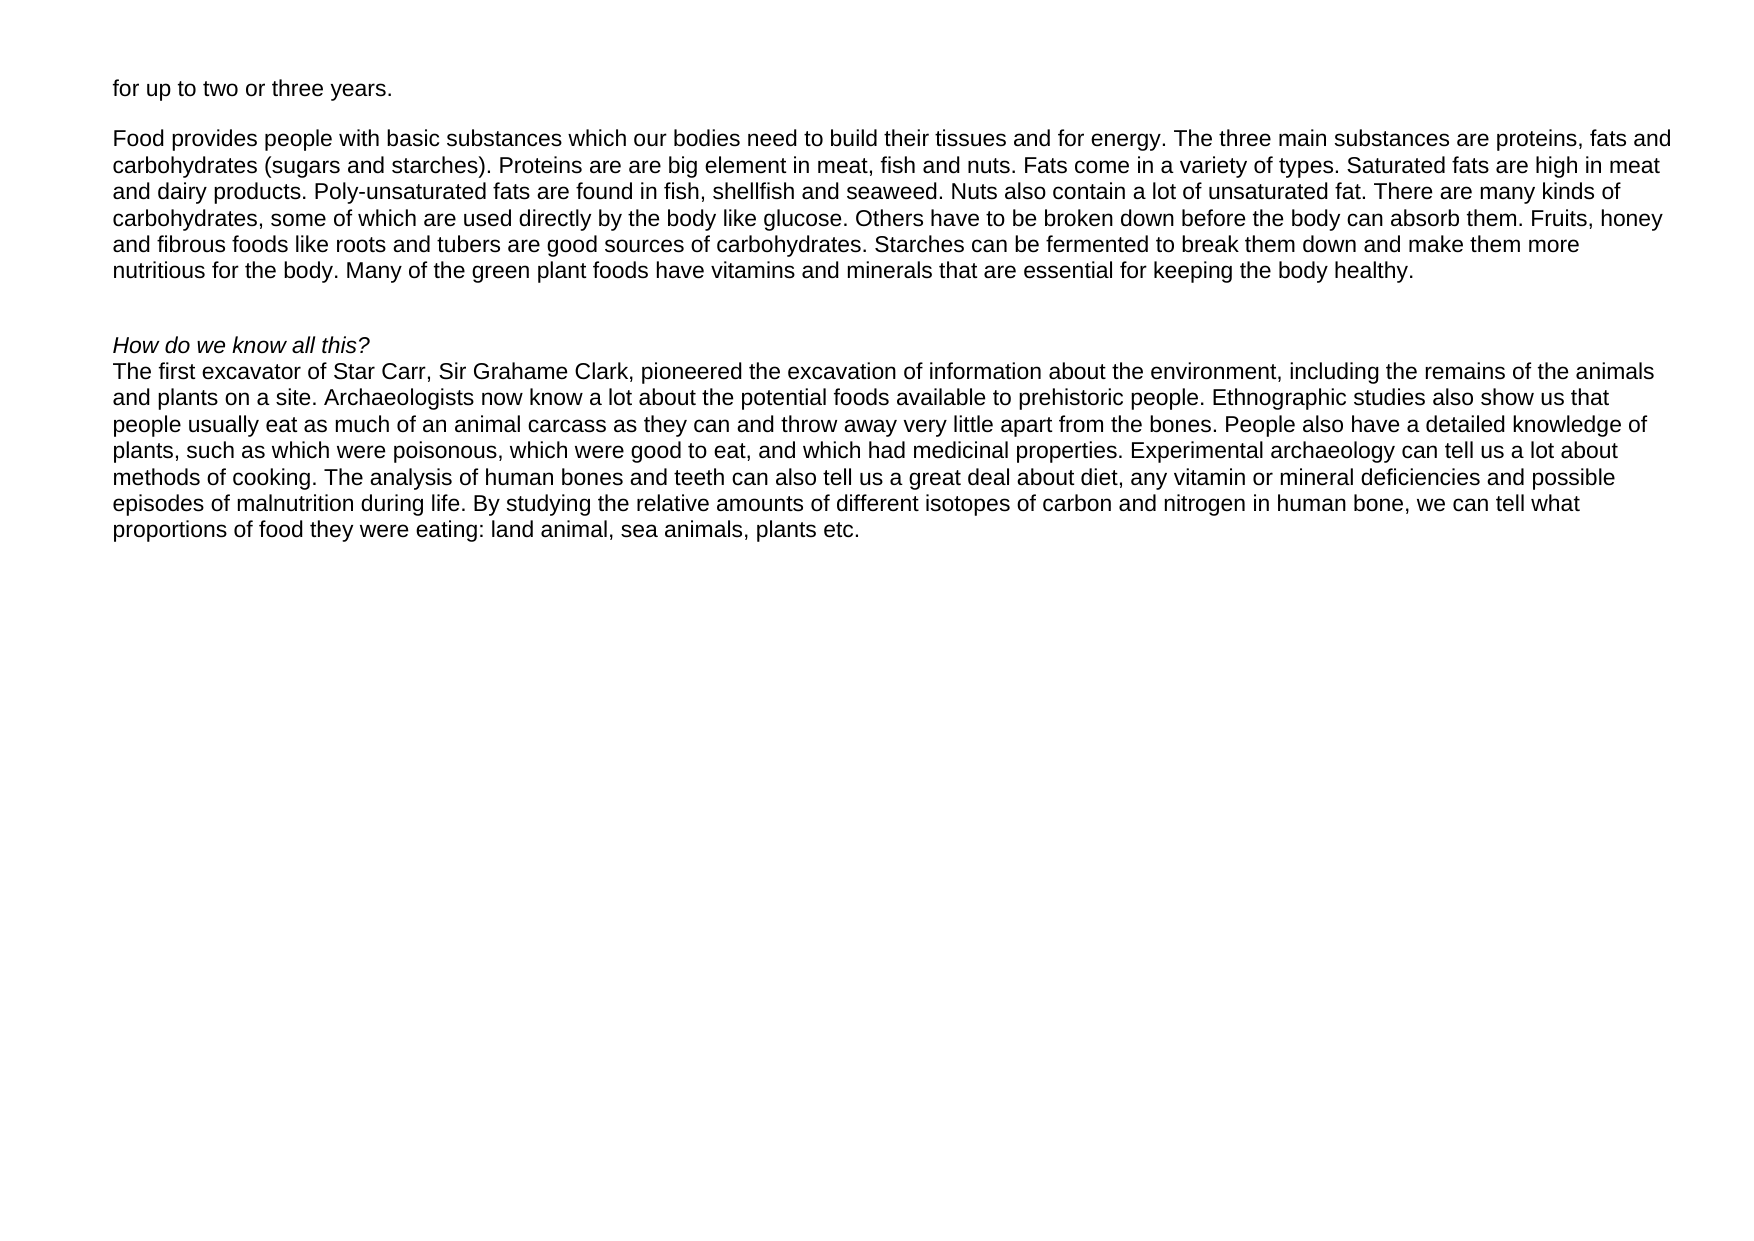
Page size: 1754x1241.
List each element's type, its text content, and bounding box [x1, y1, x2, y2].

text How do we know all this? [112, 332, 1679, 358]
text Food provides people with basic substances which our bodies need to build their tissues and for energy. The three main substances are proteins, fats and carbohydrates (sugars and starches). Proteins are are big element in meat, fish and nuts. Fats come in a variety of types. Saturated fats are high in meat and dairy products. Poly-unsaturated fats are found in fish, shellfish and seaweed. Nuts also contain a lot of unsaturated fat. There are many kinds of carbohydrates, some of which are used directly by the body like glucose. Others have to be broken down before the body can absorb them. Fruits, honey and fibrous foods like roots and tubers are good sources of carbohydrates. Starches can be fermented to break them down and make them more nutritious for the body. Many of the green plant foods have vitamins and minerals that are essential for keeping the body healthy. [112, 125, 1679, 283]
text The first excavator of Star Carr, Sir Grahame Clark, pioneered the excavation of information about the environment, including the remains of the animals and plants on a site. Archaeologists now know a lot about the potential foods available to prehistoric people. Ethnographic studies also show us that people usually eat as much of an animal carcass as they can and throw away very little apart from the bones. People also have a detailed knowledge of plants, such as which were poisonous, which were good to eat, and which had medicinal properties. Experimental archaeology can tell us a lot about methods of cooking. The analysis of human bones and teeth can also tell us a great deal about diet, any vitamin or mineral deficiencies and possible episodes of malnutrition during life. By studying the relative amounts of different isotopes of carbon and nitrogen in human bone, we can tell what proportions of food they were eating: land animal, sea animals, plants etc. [112, 358, 1679, 542]
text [112, 75, 1679, 101]
